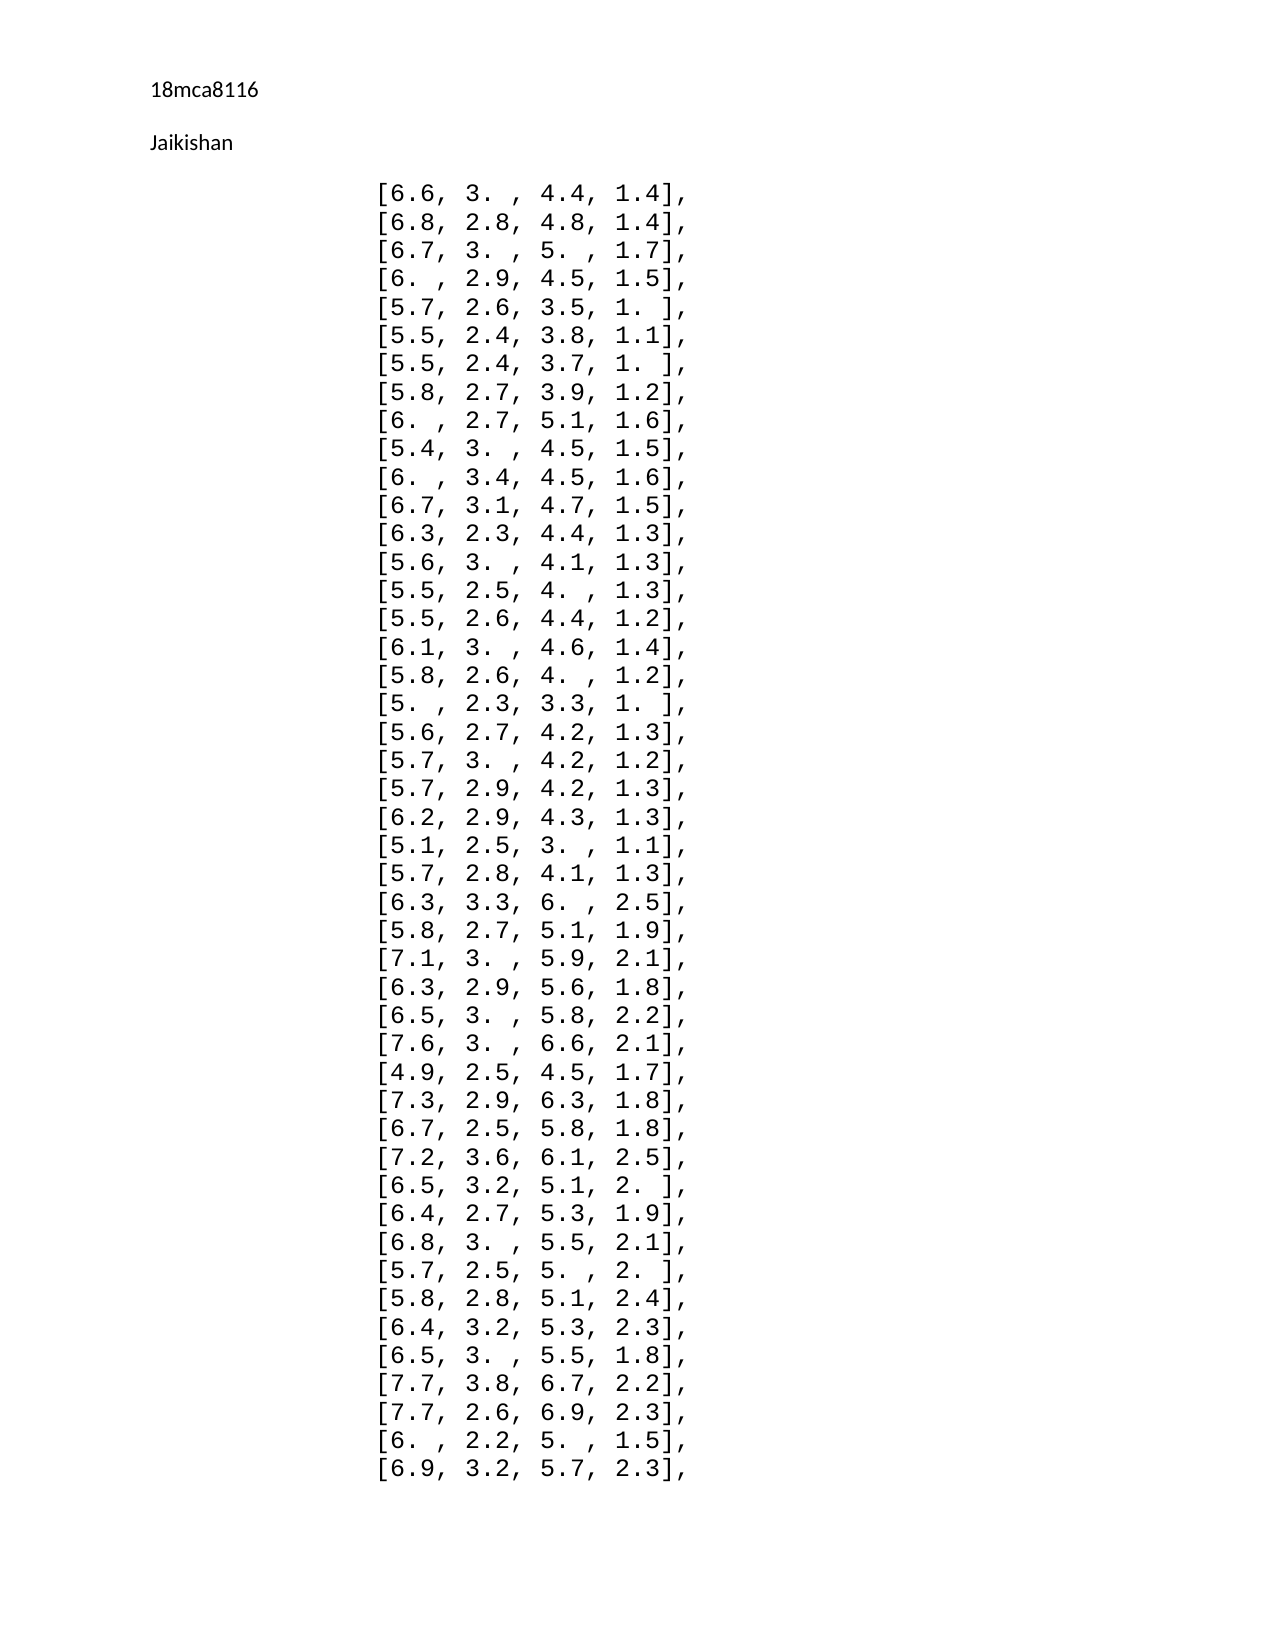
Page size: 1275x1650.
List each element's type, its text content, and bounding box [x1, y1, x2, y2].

text [6.4, 2.7, 5.3, 1.9], [150, 1201, 1125, 1229]
text [5.4, 3. , 4.5, 1.5], [150, 436, 1125, 464]
text [6. , 2.9, 4.5, 1.5], [150, 266, 1125, 294]
text [4.9, 2.5, 4.5, 1.7], [150, 1059, 1125, 1087]
text [5.7, 3. , 4.2, 1.2], [150, 747, 1125, 776]
text [6.5, 3. , 5.5, 1.8], [150, 1342, 1125, 1371]
text [6.3, 2.3, 4.4, 1.3], [150, 521, 1125, 549]
text [7.7, 3.8, 6.7, 2.2], [150, 1371, 1125, 1399]
text [5.7, 2.9, 4.2, 1.3], [150, 776, 1125, 804]
text [6.8, 3. , 5.5, 2.1], [150, 1229, 1125, 1257]
text [6.6, 3. , 4.4, 1.4], [150, 181, 1125, 209]
text [6. , 3.4, 4.5, 1.6], [150, 464, 1125, 492]
text [5.8, 2.7, 5.1, 1.9], [150, 917, 1125, 946]
text [6.5, 3. , 5.8, 2.2], [150, 1002, 1125, 1031]
text [5.7, 2.8, 4.1, 1.3], [150, 861, 1125, 889]
text [6. , 2.2, 5. , 1.5], [150, 1427, 1125, 1456]
text [5.8, 2.8, 5.1, 2.4], [150, 1286, 1125, 1314]
text [5.1, 2.5, 3. , 1.1], [150, 832, 1125, 861]
text [6.1, 3. , 4.6, 1.4], [150, 634, 1125, 662]
text [6.3, 2.9, 5.6, 1.8], [150, 974, 1125, 1002]
text [5.5, 2.5, 4. , 1.3], [150, 577, 1125, 606]
text [5.5, 2.6, 4.4, 1.2], [150, 606, 1125, 634]
text [6.7, 3. , 5. , 1.7], [150, 237, 1125, 266]
text [6.5, 3.2, 5.1, 2. ], [150, 1172, 1125, 1201]
text [6.7, 2.5, 5.8, 1.8], [150, 1116, 1125, 1144]
text [6. , 2.7, 5.1, 1.6], [150, 407, 1125, 436]
text [7.6, 3. , 6.6, 2.1], [150, 1031, 1125, 1059]
text [5.7, 2.6, 3.5, 1. ], [150, 294, 1125, 322]
text [7.2, 3.6, 6.1, 2.5], [150, 1144, 1125, 1172]
text [6.2, 2.9, 4.3, 1.3], [150, 804, 1125, 832]
text [6.3, 3.3, 6. , 2.5], [150, 889, 1125, 917]
text [5.5, 2.4, 3.8, 1.1], [150, 322, 1125, 351]
text [5.6, 3. , 4.1, 1.3], [150, 549, 1125, 577]
text [7.7, 2.6, 6.9, 2.3], [150, 1399, 1125, 1427]
text [5.7, 2.5, 5. , 2. ], [150, 1257, 1125, 1286]
text [5.8, 2.6, 4. , 1.2], [150, 662, 1125, 691]
text [6.4, 3.2, 5.3, 2.3], [150, 1314, 1125, 1342]
text [5.6, 2.7, 4.2, 1.3], [150, 719, 1125, 747]
text [6.8, 2.8, 4.8, 1.4], [150, 209, 1125, 237]
text [5.8, 2.7, 3.9, 1.2], [150, 379, 1125, 407]
text [5.5, 2.4, 3.7, 1. ], [150, 351, 1125, 379]
text [6.9, 3.2, 5.7, 2.3], [150, 1456, 1125, 1484]
text [6.7, 3.1, 4.7, 1.5], [150, 492, 1125, 521]
text [5. , 2.3, 3.3, 1. ], [150, 691, 1125, 719]
text [7.3, 2.9, 6.3, 1.8], [150, 1087, 1125, 1116]
text [7.1, 3. , 5.9, 2.1], [150, 946, 1125, 974]
